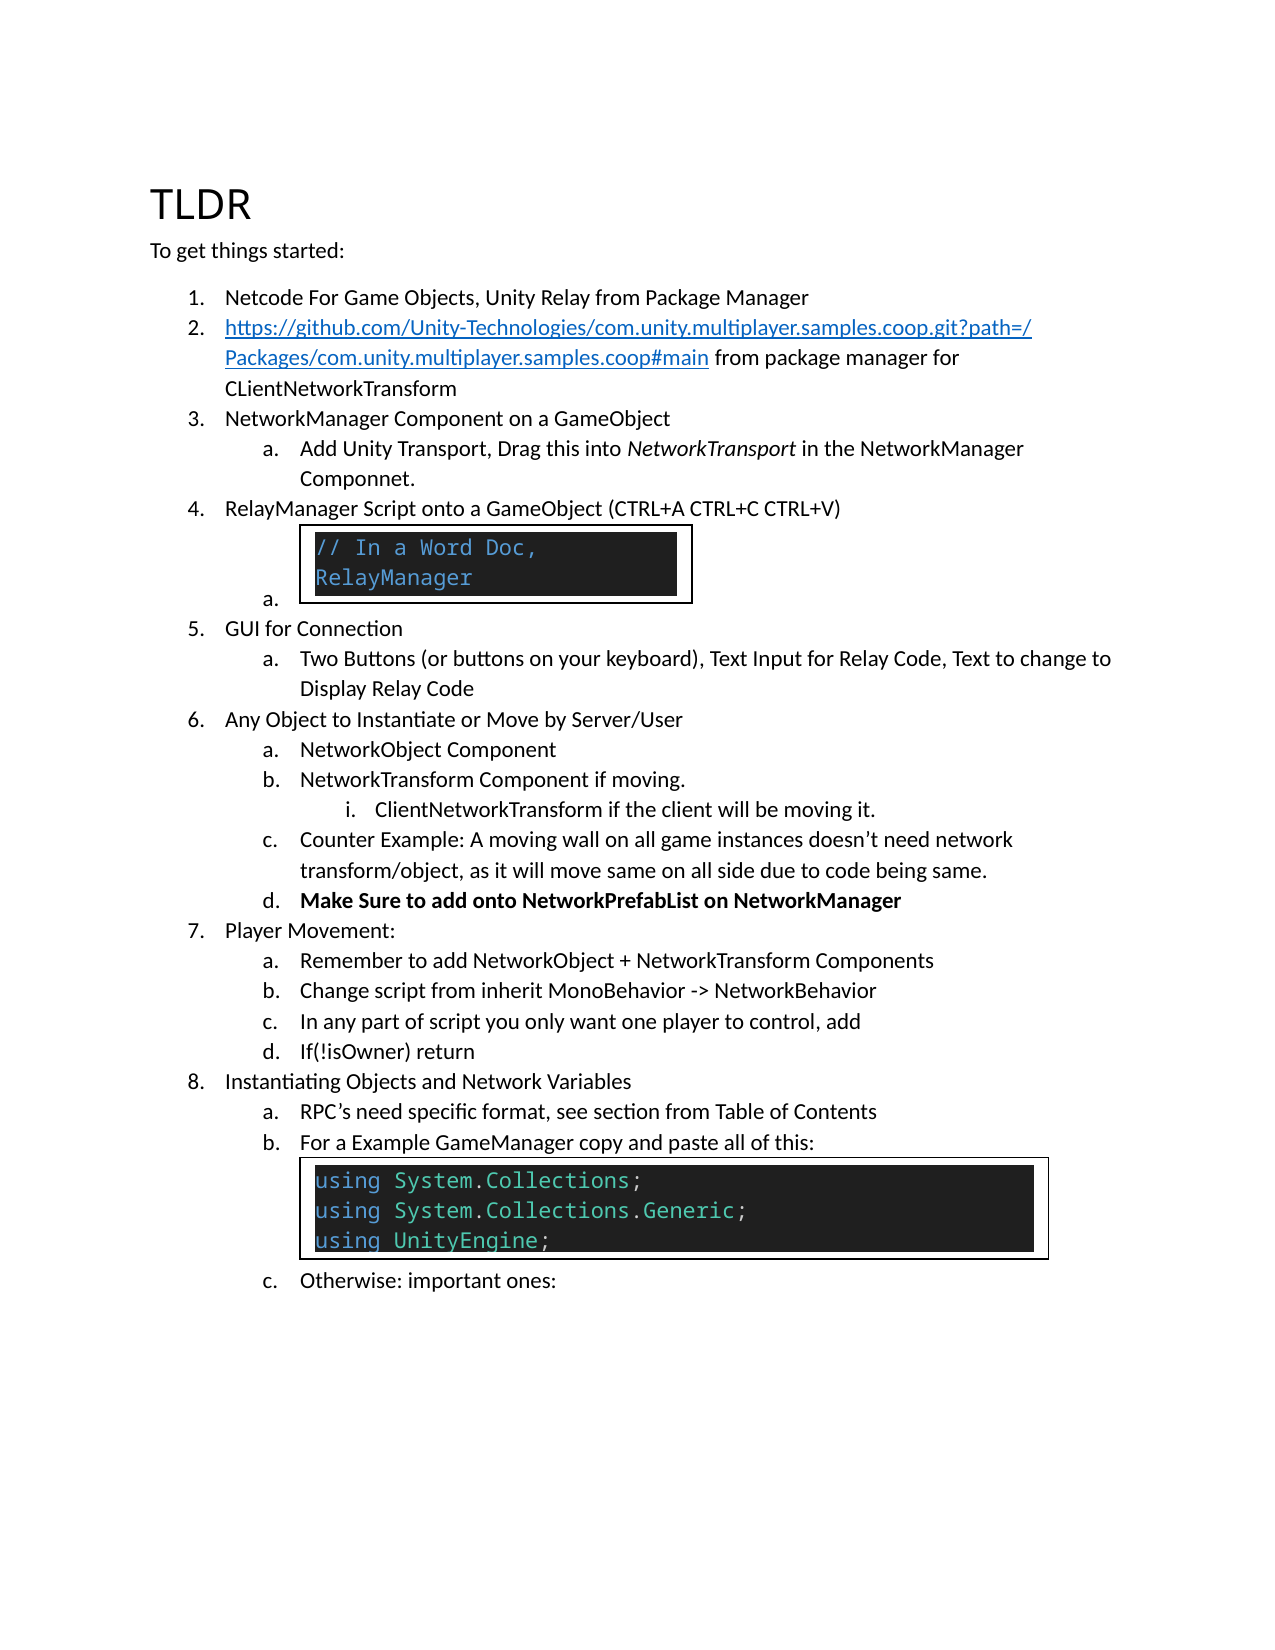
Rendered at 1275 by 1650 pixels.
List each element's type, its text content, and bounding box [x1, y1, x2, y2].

subtitle TLDR [150, 175, 1125, 232]
list Make Sure to add onto NetworkPrefabList on NetworkManager [262, 886, 1125, 914]
list In any part of script you only want one player to control, add [262, 1007, 1125, 1035]
list If(!isOwner) return [262, 1037, 1125, 1065]
list Two Buttons (or buttons on your keyboard), Text Input for Relay Code, Text to change to Display Relay Code [262, 644, 1125, 702]
list Netcode For Game Objects, Unity Relay from Package Manager [187, 283, 1125, 311]
list ClientNetworkTransform if the client will be moving it. [356, 795, 1125, 823]
list GUI for Connection [187, 614, 1125, 642]
list For a Example GameManager copy and paste all of this: [262, 1128, 1125, 1156]
list NetworkTransform Component if moving. [262, 765, 1125, 793]
list RelayManager Script onto a GameObject (CTRL+A CTRL+C CTRL+V) [187, 494, 1125, 523]
list Player Movement: [187, 916, 1125, 944]
list Any Object to Instantiate or Move by Server/User [187, 705, 1125, 733]
list Otherwise: important ones: [262, 1266, 1125, 1294]
text To get things started: [150, 236, 1125, 264]
list Add Unity Transport, Drag this into NetworkTransport in the NetworkManager Componnet. [262, 434, 1125, 492]
list NetworkManager Component on a GameObject [187, 404, 1125, 432]
list Instantiating Objects and Network Variables [187, 1067, 1125, 1095]
list Change script from inherit MonoBehavior -> NetworkBehavior [262, 977, 1125, 1004]
list NetworkObject Component [262, 735, 1125, 763]
list RPC’s need specific format, see section from Table of Contents [262, 1097, 1125, 1125]
list Remember to add NetworkObject + NetworkTransform Components [262, 946, 1125, 974]
list Counter Example: A moving wall on all game instances doesn’t need network transform/object, as it will move same on all side due to code being same. [262, 826, 1125, 884]
list https://github.com/Unity-Technologies/com.unity.multiplayer.samples.coop.git?path=/Packages/com.unity.multiplayer.samples.coop#main from package manager for CLientNetworkTransform [187, 313, 1125, 402]
